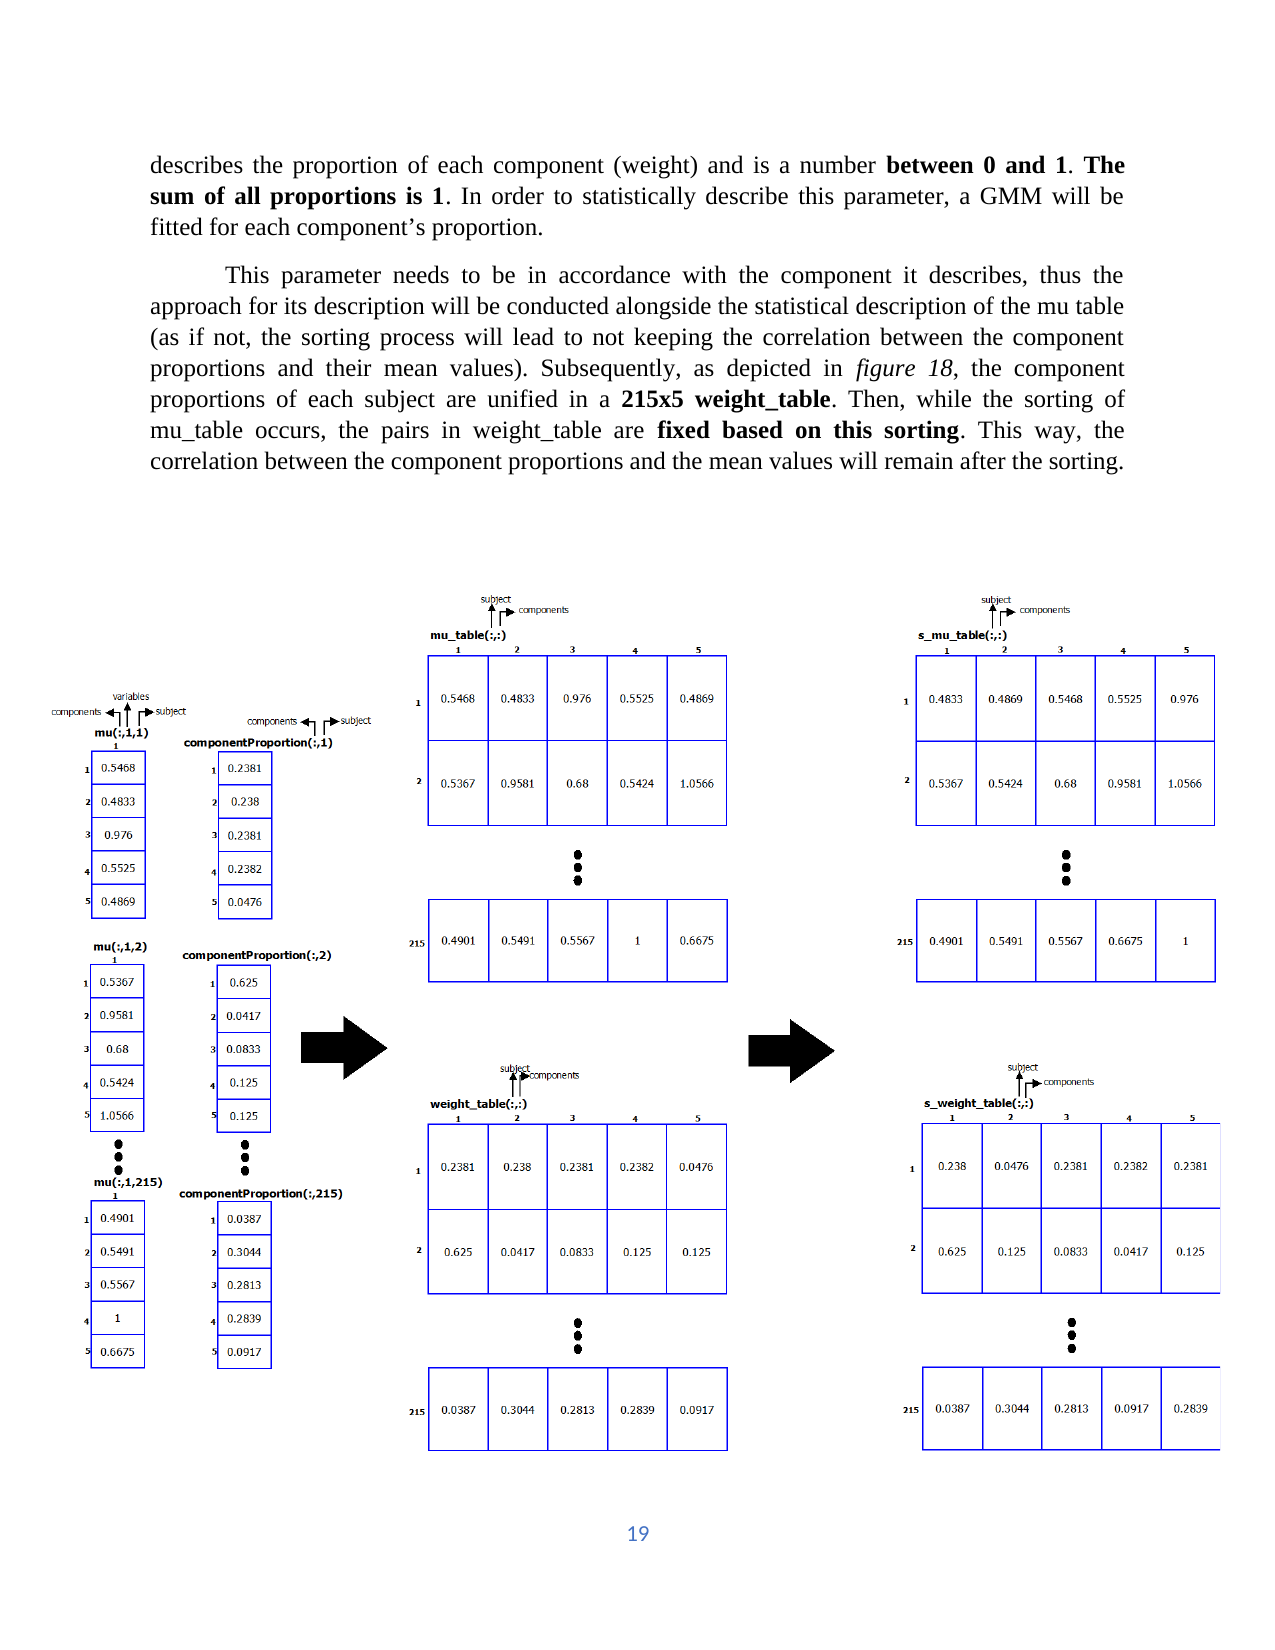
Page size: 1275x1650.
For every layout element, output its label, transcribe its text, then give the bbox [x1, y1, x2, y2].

text This parameter needs to be in accordance with the component it describes, thus the approach for its description will be conducted alongside the statistical description of the mu table (as if not, the sorting process will lead to not keeping the correlation between the component proportions and their mean values). Subsequently, as depicted in figure 18, the component proportions of each subject are unified in a 215x5 weight_table. Then, while the sorting of mu_table occurs, the pairs in weight_table are fixed based on this sorting. This way, the correlation between the component proportions and the mean values will remain after the sorting. [150, 260, 1125, 475]
picture [51, 593, 1220, 1449]
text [150, 150, 1125, 241]
